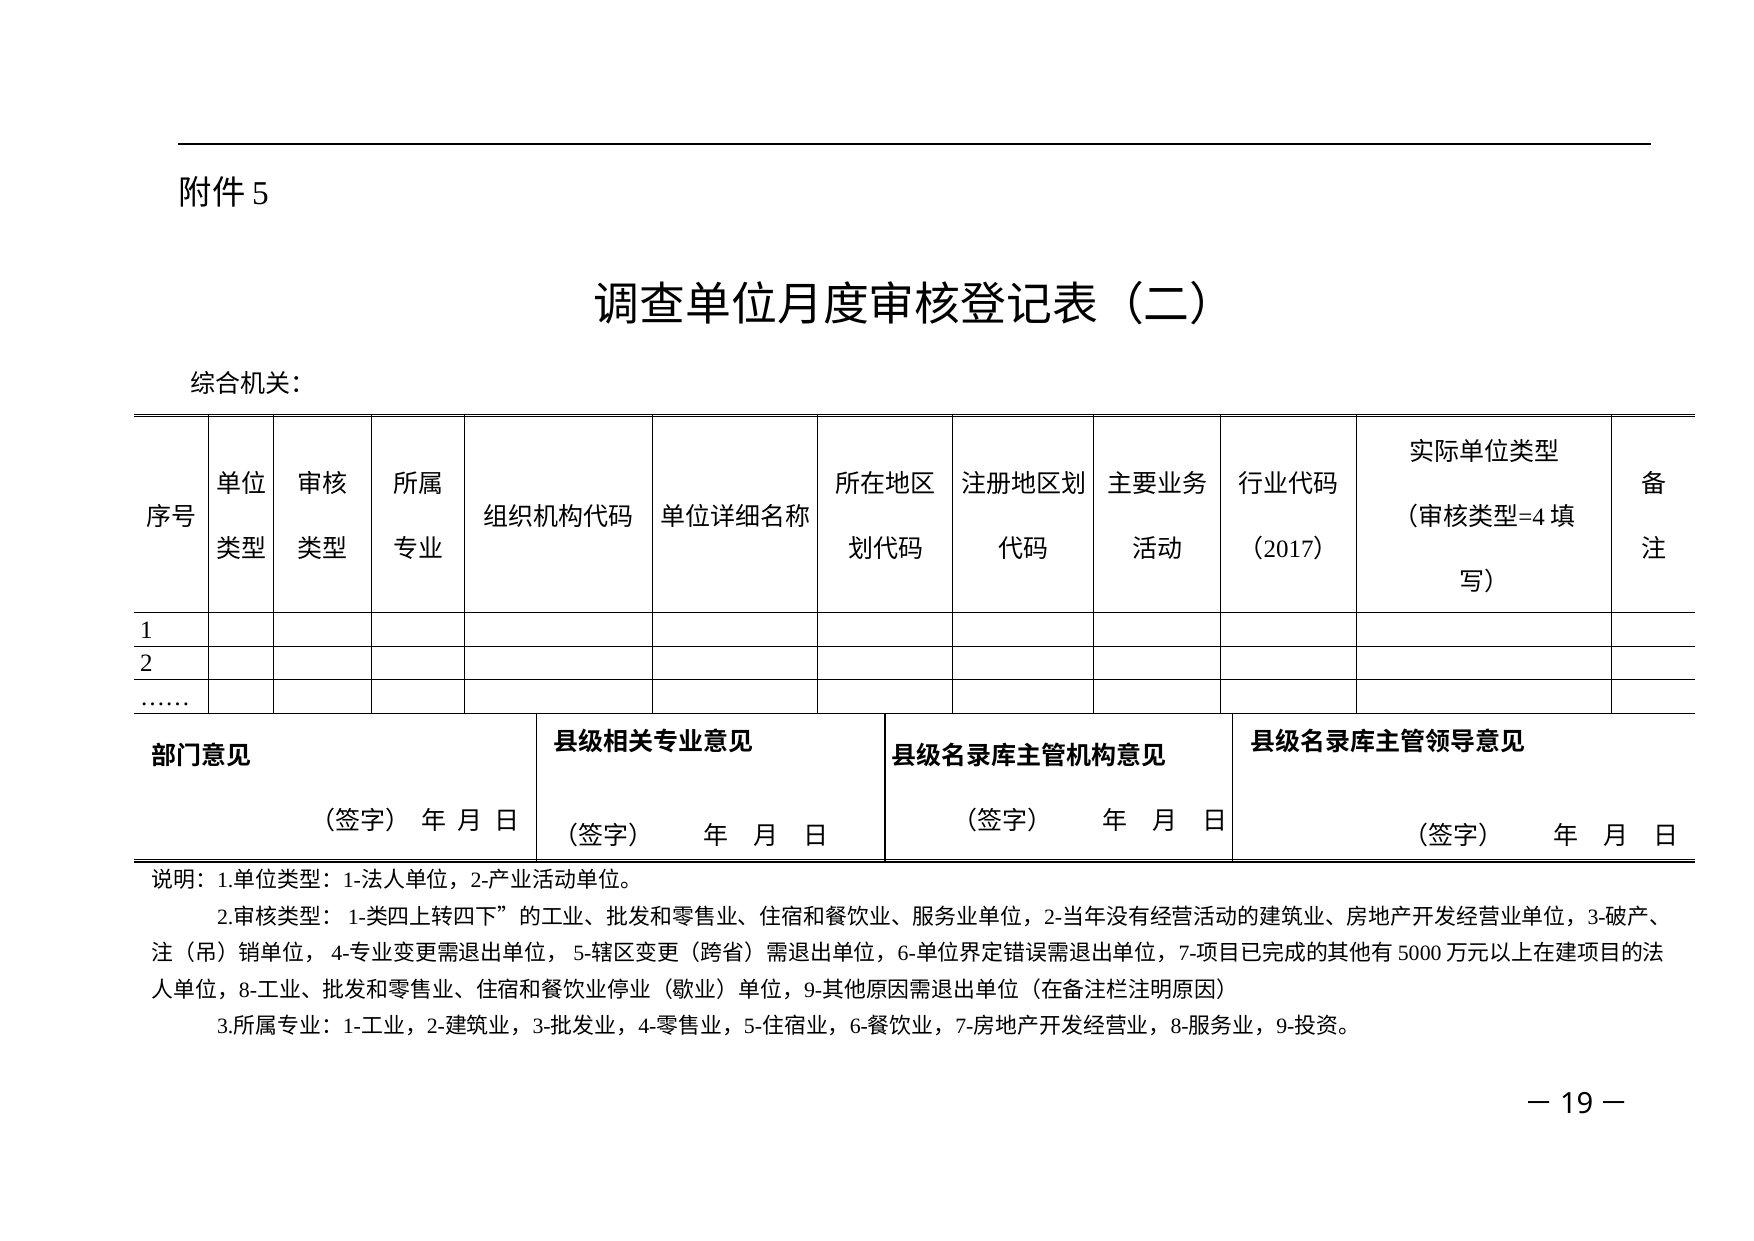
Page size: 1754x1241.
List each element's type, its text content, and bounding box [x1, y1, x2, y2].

table_cell 注册地区划代码 [953, 417, 1093, 612]
table_cell [274, 647, 371, 679]
table_cell [274, 613, 371, 646]
table_cell [1357, 613, 1611, 646]
table_cell [465, 647, 652, 679]
table_cell [653, 680, 817, 713]
table_cell [372, 680, 464, 713]
table_cell 县级名录库主管领导意见 （签字） 年 月 日 [1233, 714, 1695, 859]
table_cell [1612, 647, 1695, 679]
table_cell [1357, 647, 1611, 679]
table_cell [1094, 647, 1220, 679]
table_cell 组织机构代码 [465, 417, 652, 612]
table_cell 实际单位类型 （审核类型=4填写） [1357, 417, 1611, 612]
table_cell 综合机关： [134, 349, 1695, 414]
table_cell [465, 680, 652, 713]
table_cell 备注 [1612, 417, 1695, 612]
table_cell [1221, 613, 1356, 646]
table_cell [372, 613, 464, 646]
table_cell 1 [134, 613, 208, 646]
table_cell [1221, 647, 1356, 679]
table_cell 部门意见 （签字） 年 月 日 [134, 714, 536, 859]
table_cell [953, 680, 1093, 713]
table_cell [653, 647, 817, 679]
table_cell [274, 680, 371, 713]
table_cell [209, 613, 273, 646]
table_cell [372, 647, 464, 679]
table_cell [134, 863, 1695, 1067]
table_cell [1357, 680, 1611, 713]
table_cell [818, 680, 952, 713]
table_cell [209, 647, 273, 679]
table_header 调查单位月度审核登记表（二） [134, 251, 1695, 349]
table_cell 审核 类型 [274, 417, 371, 612]
table_cell …… [134, 680, 208, 713]
table_cell 县级名录库主管机构意见 （签字） 年 月 日 [886, 714, 1232, 859]
table_cell [1612, 680, 1695, 713]
table_cell 主要业务活动 [1094, 417, 1220, 612]
table_cell [818, 647, 952, 679]
table_cell [1612, 613, 1695, 646]
table_cell [953, 613, 1093, 646]
text 附件5 [134, 157, 1651, 222]
table_cell 单位 类型 [209, 417, 273, 612]
table_cell [209, 680, 273, 713]
table_cell 行业代码（2017） [1221, 417, 1356, 612]
table_cell [953, 647, 1093, 679]
table_cell [1221, 680, 1356, 713]
table_cell [818, 613, 952, 646]
table_cell 序号 [134, 417, 208, 612]
table_cell 所在地区划代码 [818, 417, 952, 612]
table_cell 所属 专业 [372, 417, 464, 612]
table_cell [465, 613, 652, 646]
table_cell [1094, 680, 1220, 713]
table_cell 单位详细名称 [653, 417, 817, 612]
table_cell [1094, 613, 1220, 646]
table_cell [653, 613, 817, 646]
table_cell 2 [134, 647, 208, 679]
table_cell 县级相关专业意见 （签字） 年 月 日 [537, 714, 884, 859]
